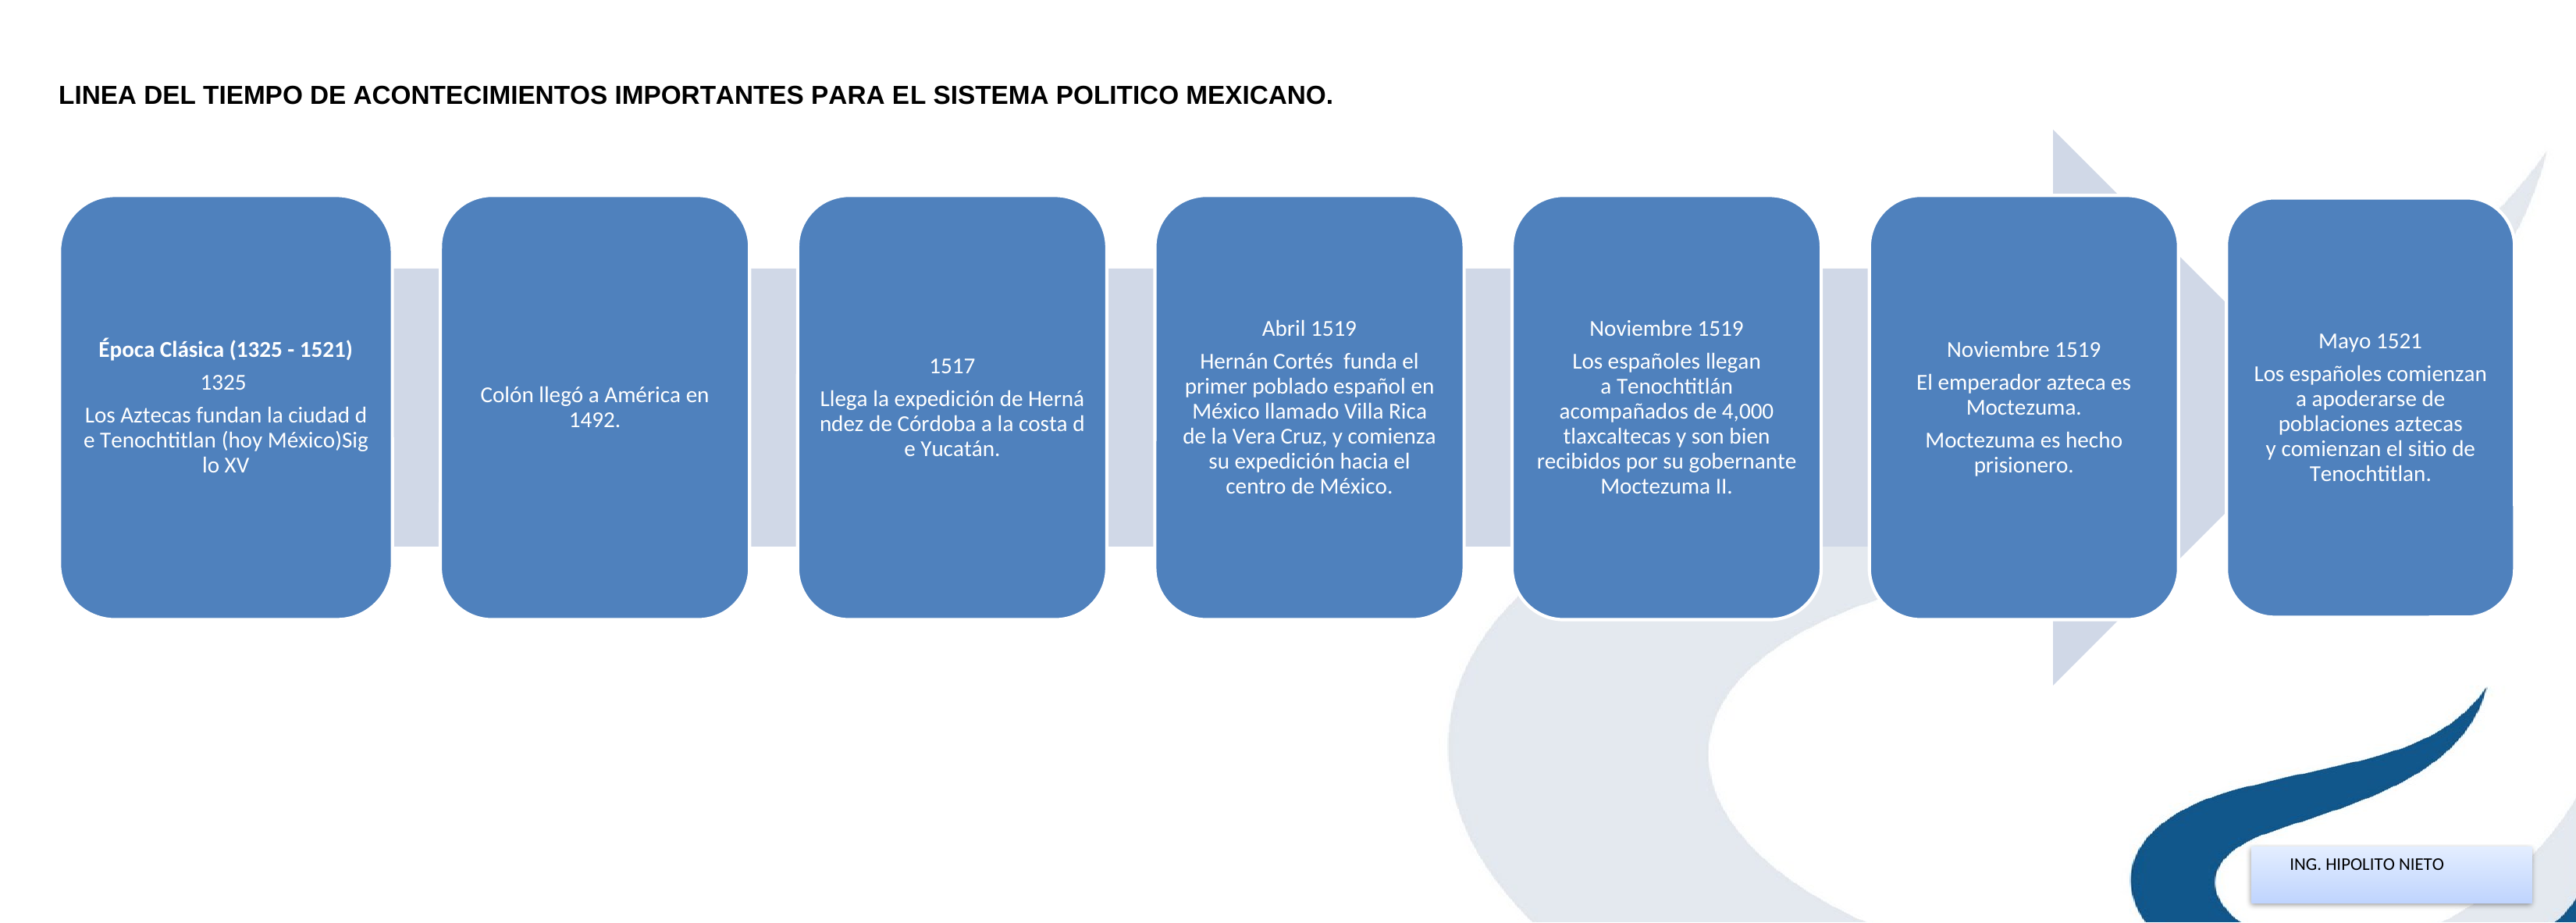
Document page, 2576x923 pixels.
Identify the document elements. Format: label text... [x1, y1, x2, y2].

picture [1380, 0, 2576, 922]
text LINEA DEL TIEMPO DE ACONTECIMIENTOS IMPORTANTES PARA EL SISTEMA POLITICO MEXICANO. [59, 80, 2517, 109]
